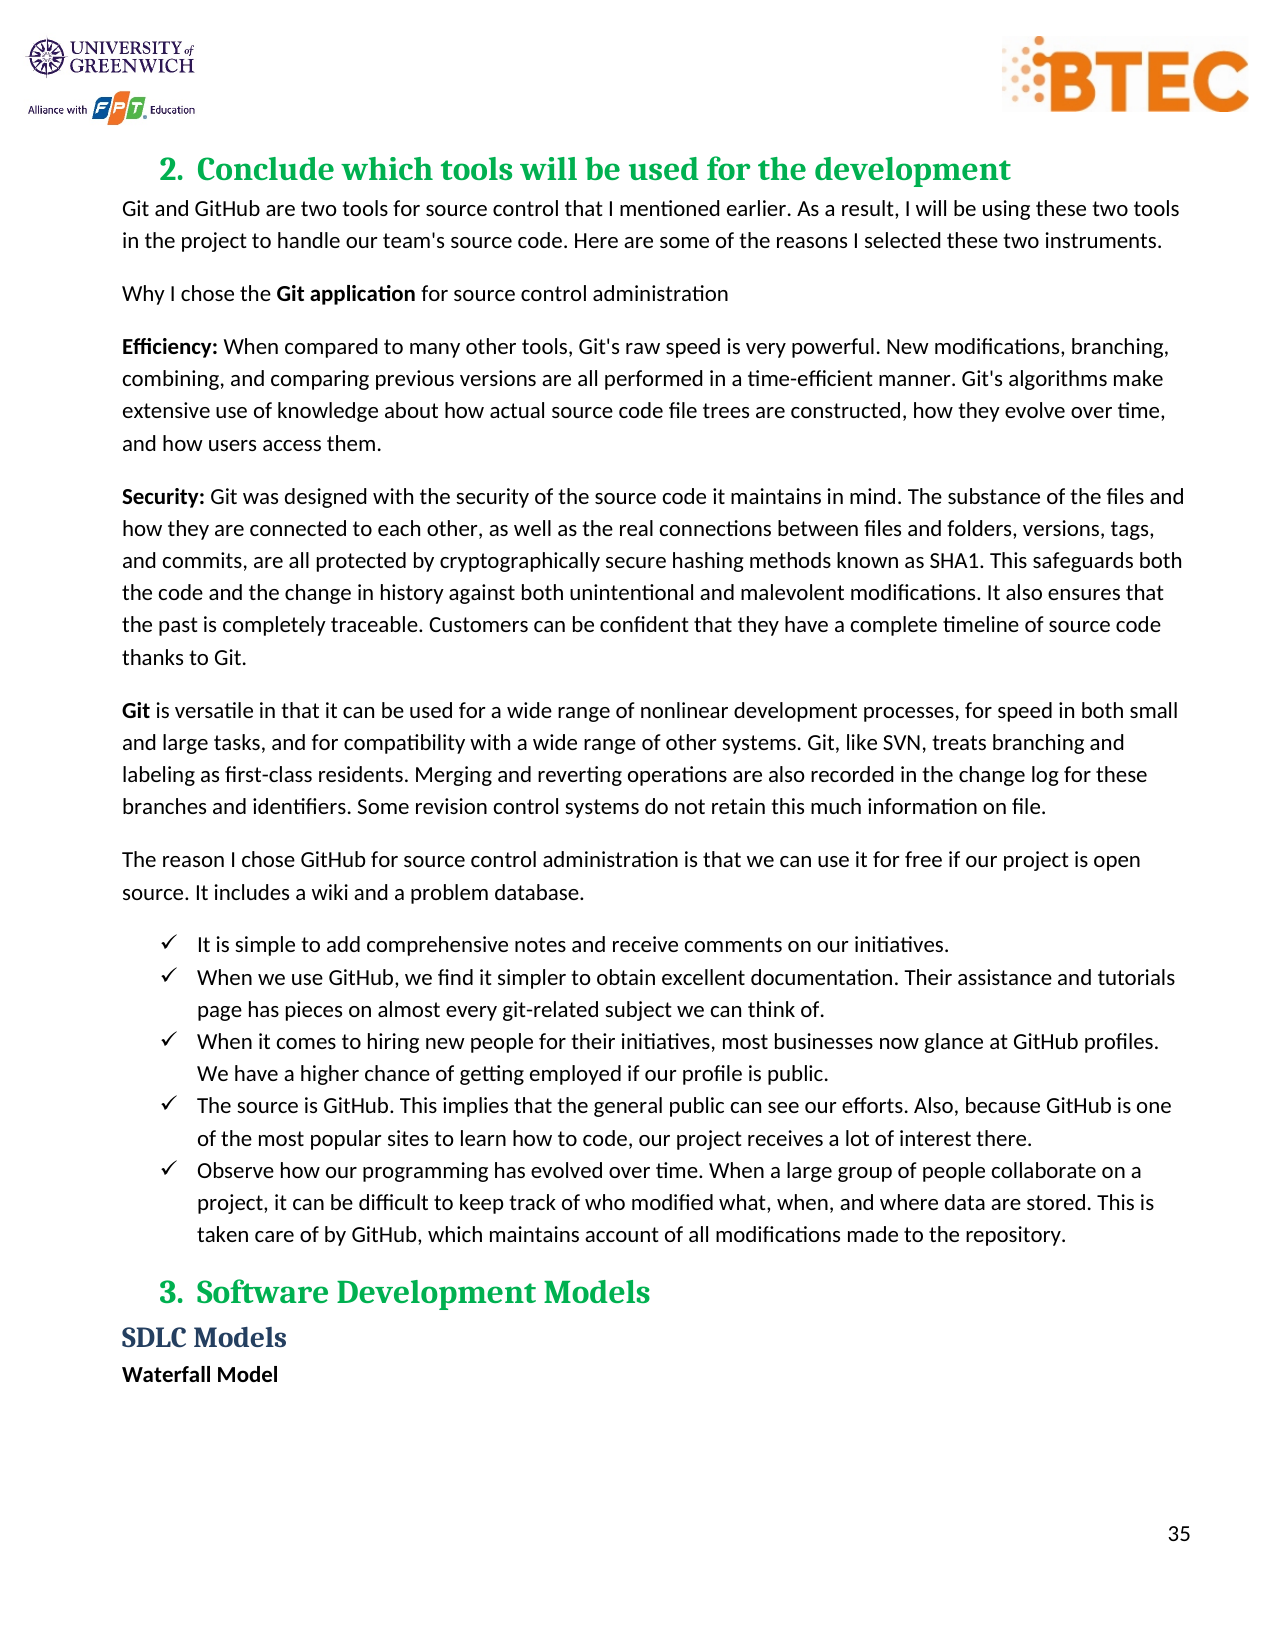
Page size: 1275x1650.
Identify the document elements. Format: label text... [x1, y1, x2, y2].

text Security: Git was designed with the security of the source code it maintains in mind. The substance of the files and how they are connected to each other, as well as the real connections between files and folders, versions, tags, and commits, are all protected by cryptographically secure hashing methods known as SHA1. This safeguards both the code and the change in history against both unintentional and malevolent modifications. It also ensures that the past is completely traceable. Customers can be confident that they have a complete timeline of source code thanks to Git. [122, 482, 1191, 671]
list The source is GitHub. This implies that the general public can see our efforts. Also, because GitHub is one of the most popular sites to learn how to code, our project receives a lot of interest there. [159, 1092, 1191, 1152]
text Efficiency: When compared to many other tools, Git's raw speed is very powerful. New modifications, branching, combining, and comparing previous versions are all performed in a time-efficient manner. Git's algorithms make extensive use of knowledge about how actual source code file trees are constructed, how they evolve over time, and how users access them. [122, 332, 1191, 457]
subtitle SDLC Models [122, 1322, 1191, 1355]
picture [1001, 36, 1249, 112]
list When we use GitHub, we find it simpler to obtain excellent documentation. Their assistance and tutorials page has pieces on almost every git-related subject we can think of. [159, 963, 1191, 1023]
subtitle Software Development Models [159, 1273, 1191, 1312]
picture [14, 25, 207, 136]
text Git and GitHub are two tools for source control that I mentioned earlier. As a result, I will be using these two tools in the project to handle our team's source code. Here are some of the reasons I selected these two instruments. [122, 194, 1191, 254]
list When it comes to hiring new people for their initiatives, most businesses now glance at GitHub profiles. We have a higher chance of getting employed if our profile is public. [159, 1027, 1191, 1087]
text Why I chose the Git application for source control administration [122, 279, 1191, 307]
list It is simple to add comprehensive notes and receive comments on our initiatives. [159, 931, 1191, 959]
text The reason I chose GitHub for source control administration is that we can use it for free if our project is open source. It includes a wiki and a problem database. [122, 845, 1191, 906]
text Waterfall Model [122, 1360, 1191, 1388]
list Observe how our programming has evolved over time. When a large group of people collaborate on a project, it can be difficult to keep track of who modified what, when, and where data are stored. This is taken care of by GitHub, which maintains account of all modifications made to the repository. [159, 1156, 1191, 1248]
text Git is versatile in that it can be used for a wide range of nonlinear development processes, for speed in both small and large tasks, and for compatibility with a wide range of other systems. Git, like SVN, treats branching and labeling as first-class residents. Merging and reverting operations are also recorded in the change log for these branches and identifiers. Some revision control systems do not retain this much information on file. [122, 696, 1191, 820]
subtitle Conclude which tools will be used for the development [159, 150, 1191, 188]
